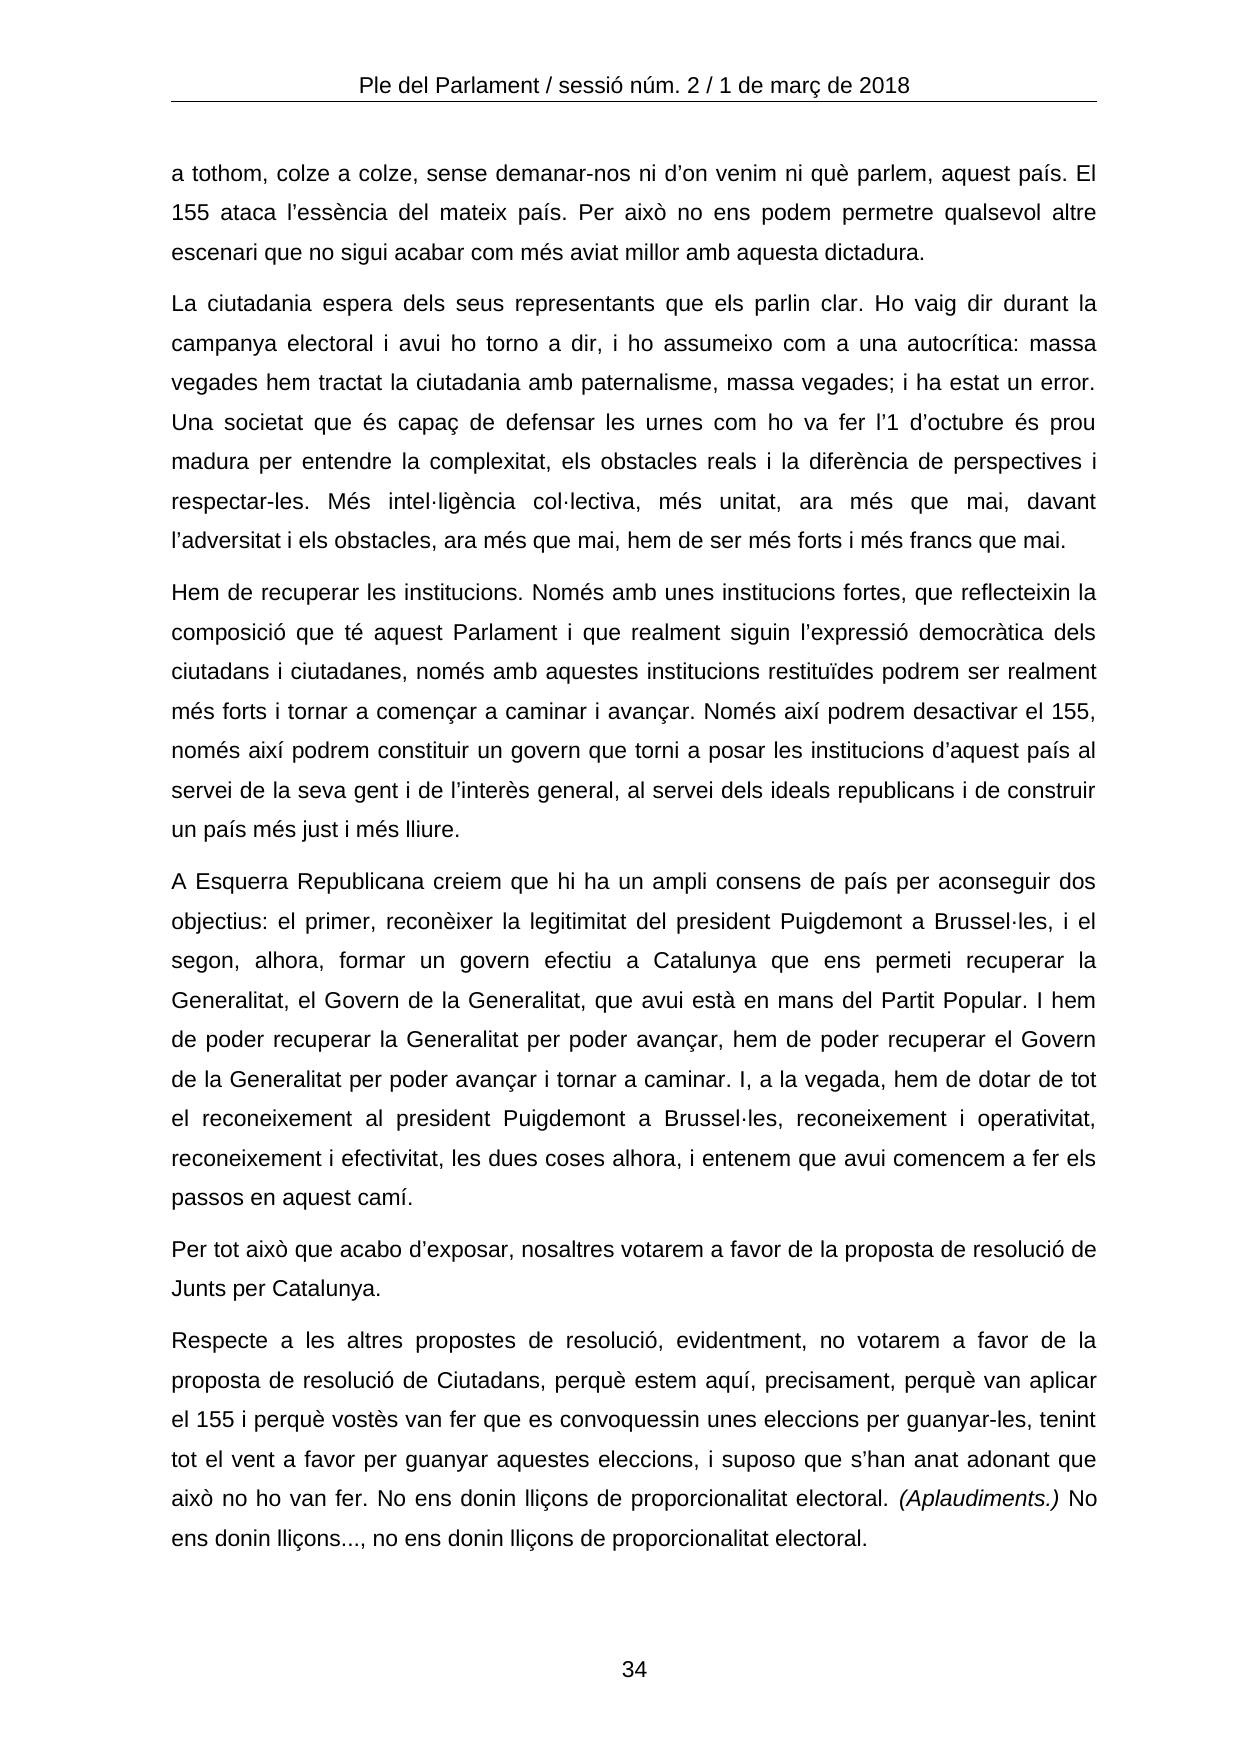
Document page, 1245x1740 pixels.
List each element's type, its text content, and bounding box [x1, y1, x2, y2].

text A Esquerra Republicana creiem que hi ha un ampli consens de país per aconseguir dos objectius: el primer, reconèixer la legitimitat del president Puigdemont a Brussel·les, i el segon, alhora, formar un govern efectiu a Catalunya que ens permeti recuperar la Generalitat, el Govern de la Generalitat, que avui està en mans del Partit Popular. I hem de poder recuperar la Generalitat per poder avançar, hem de poder recuperar el Govern de la Generalitat per poder avançar i tornar a caminar. I, a la vegada, hem de dotar de tot el reconeixement al president Puigdemont a Brussel·les, reconeixement i operativitat, reconeixement i efectivitat, les dues coses alhora, i entenem que avui comencem a fer els passos en aquest camí. [171, 868, 1097, 1210]
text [171, 159, 1097, 265]
text Hem de recuperar les institucions. Només amb unes institucions fortes, que reflecteixin la composició que té aquest Parlament i que realment siguin l’expressió democràtica dels ciutadans i ciutadanes, només amb aquestes institucions restituïdes podrem ser realment més forts i tornar a començar a caminar i avançar. Només així podrem desactivar el 155, només així podrem constituir un govern que torni a posar les institucions d’aquest país al servei de la seva gent i de l’interès general, al servei dels ideals republicans i de construir un país més just i més lliure. [171, 579, 1097, 842]
text Per tot això que acabo d’exposar, nosaltres votarem a favor de la proposta de resolució de Junts per Catalunya. [171, 1236, 1097, 1302]
text Respecte a les altres propostes de resolució, evidentment, no votarem a favor de la proposta de resolució de Ciutadans, perquè estem aquí, precisament, perquè van aplicar el 155 i perquè vostès van fer que es convoquessin unes eleccions per guanyar-les, tenint tot el vent a favor per guanyar aquestes eleccions, i suposo que s’han anat adonant que això no ho van fer. No ens donin lliçons de proporcionalitat electoral. (Aplaudiments.) No ens donin lliçons..., no ens donin lliçons de proporcionalitat electoral. [171, 1327, 1097, 1551]
text La ciutadania espera dels seus representants que els parlin clar. Ho vaig dir durant la campanya electoral i avui ho torno a dir, i ho assumeixo com a una autocrítica: massa vegades hem tractat la ciutadania amb paternalisme, massa vegades; i ha estat un error. Una societat que és capaç de defensar les urnes com ho va fer l’1 d’octubre és prou madura per entendre la complexitat, els obstacles reals i la diferència de perspectives i respectar-les. Més intel·ligència col·lectiva, més unitat, ara més que mai, davant l’adversitat i els obstacles, ara més que mai, hem de ser més forts i més francs que mai. [171, 290, 1097, 554]
